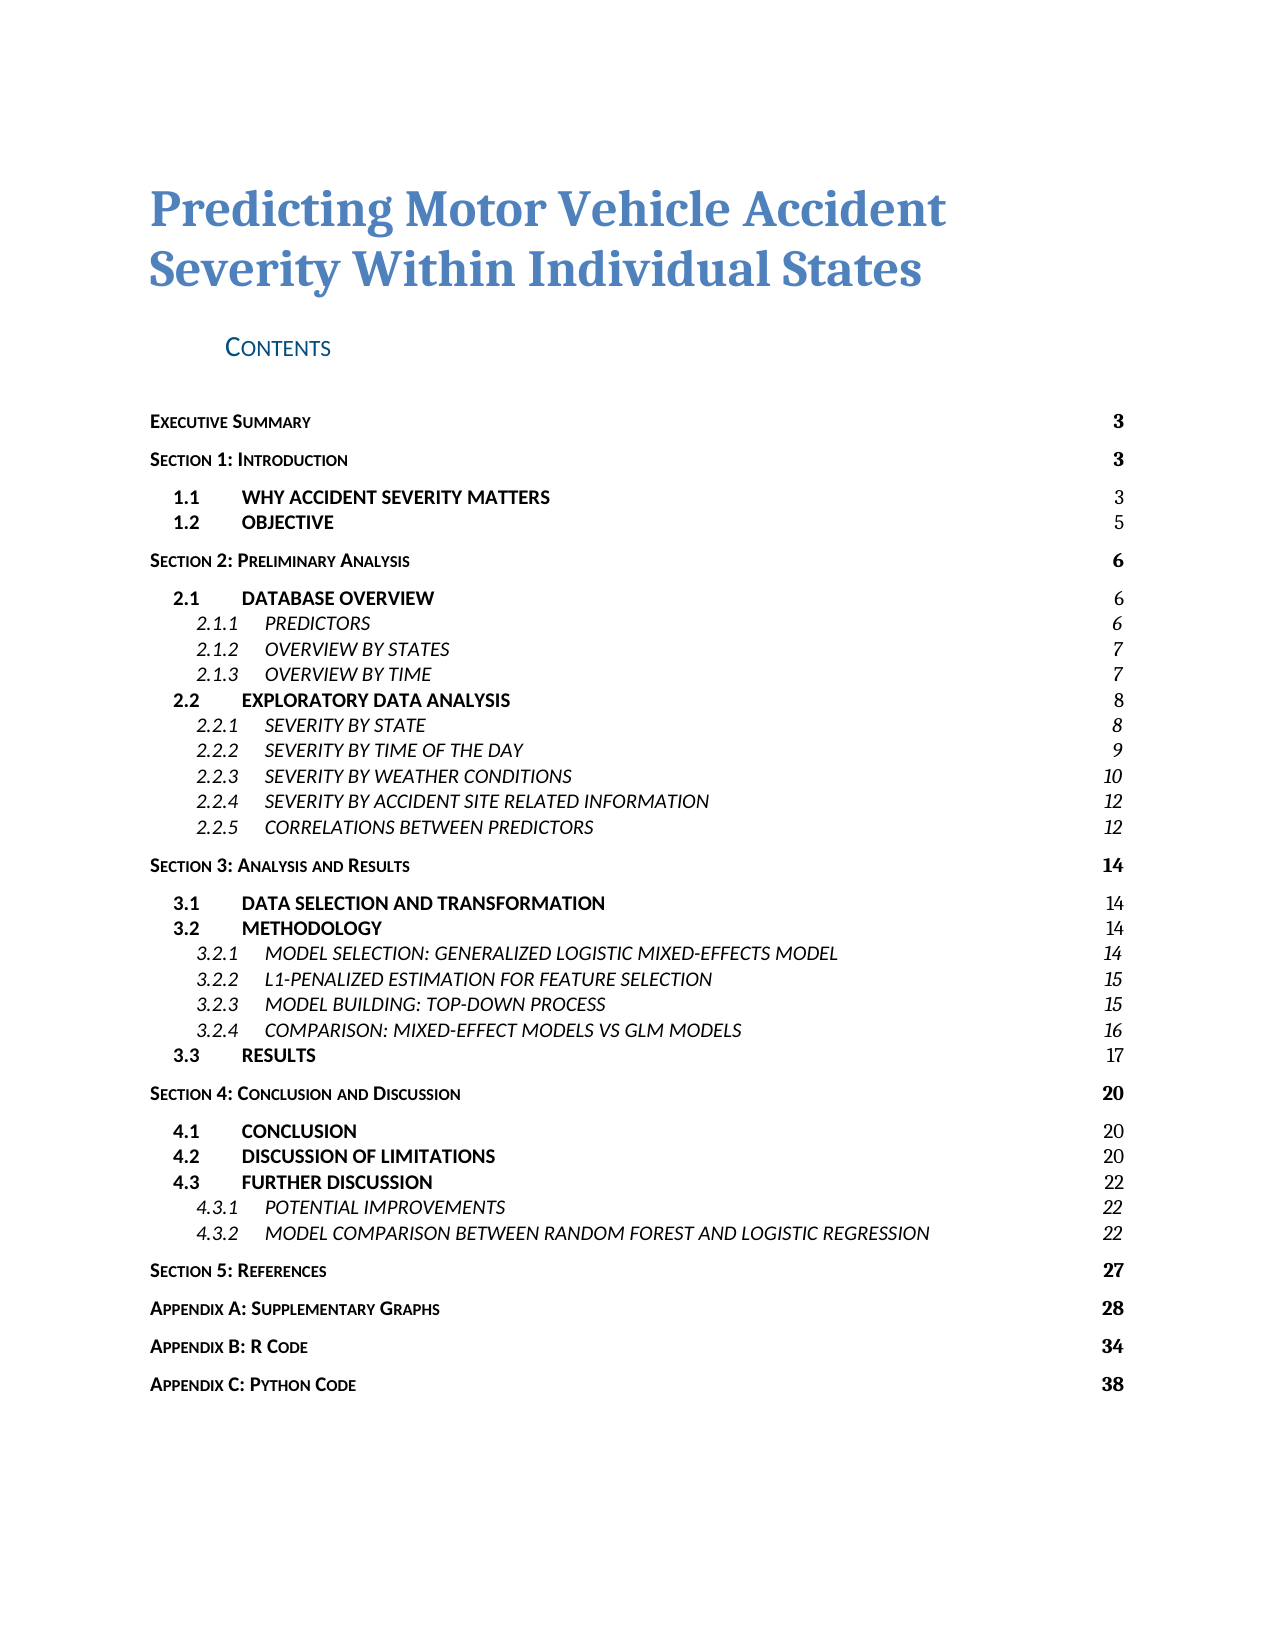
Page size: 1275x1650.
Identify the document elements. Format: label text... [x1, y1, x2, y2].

text Contents [150, 328, 1125, 363]
subtitle Predicting Motor Vehicle Accident Severity Within Individual States [150, 179, 1109, 299]
